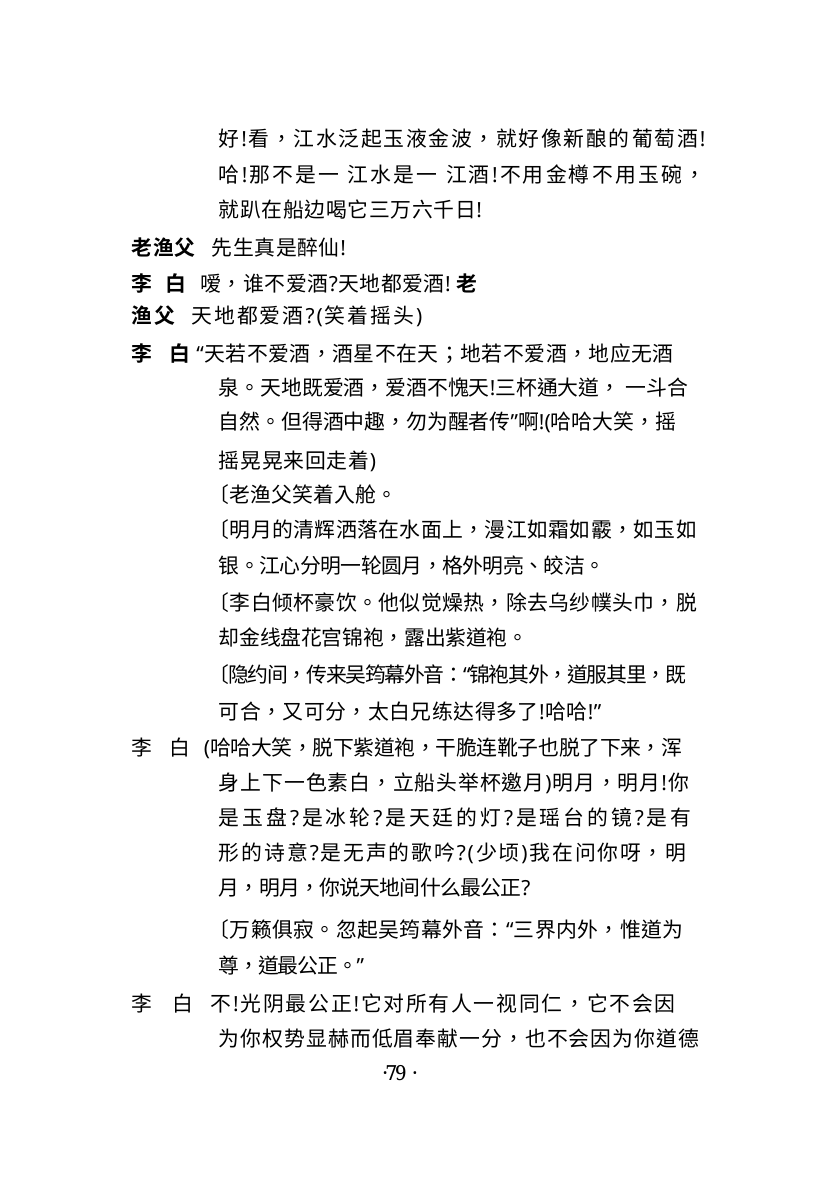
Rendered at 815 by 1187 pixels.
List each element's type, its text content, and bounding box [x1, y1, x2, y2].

text 〔万籁俱寂。忽起吴筠幕外音：“三界内外，惟道为 尊，道最公正。” [208, 915, 699, 979]
text 李 白 (哈哈大笑，脱下紫道袍，干脆连靴子也脱了下来，浑 身上下一色素白，立船头举杯邀月)明月，明月!你 是玉盘?是冰轮?是天廷的灯?是瑶台的镜?是有 形的诗意?是无声的歌吟?(少顷)我在问你呀，明 月，明月，你说天地间什么最公正? [131, 733, 701, 901]
text 〔明月的清辉洒落在水面上，漫江如霜如霰，如玉如 银。江心分明一轮圆月，格外明亮、皎洁。 [208, 516, 699, 580]
text 〔李白倾杯豪饮。他似觉燥热，除去乌纱幞头巾，脱 却金线盘花宫锦袍，露出紫道袍。 [208, 588, 699, 652]
text 老渔父 先生真是醉仙! [131, 234, 705, 260]
text 摇晃晃来回走着) 〔老渔父笑着入舱。 [208, 446, 397, 509]
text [131, 989, 702, 1052]
text 〔隐约间，传来吴筠幕外音：“锦袍其外，道服其里，既 可合，又可分，太白兄练达得多了!哈哈!” [208, 660, 699, 725]
text 李 白 “天若不爱酒，酒星不在天；地若不爱酒，地应无酒 泉。天地既爱酒，爱酒不愧天!三杯通大道， 一斗合 自然。但得酒中趣，勿为醒者传”啊!(哈哈大笑，摇 [131, 339, 701, 436]
text 李 白 嗳，谁不爱酒?天地都爱酒! 老渔父 天地都爱酒?(笑着摇头) [131, 269, 478, 329]
text 好!看，江水泛起玉液金波，就好像新酿的葡萄酒! 哈!那不是一 江水是一 江酒!不用金樽不用玉碗， 就趴在船边喝它三万六千日! [219, 124, 705, 224]
